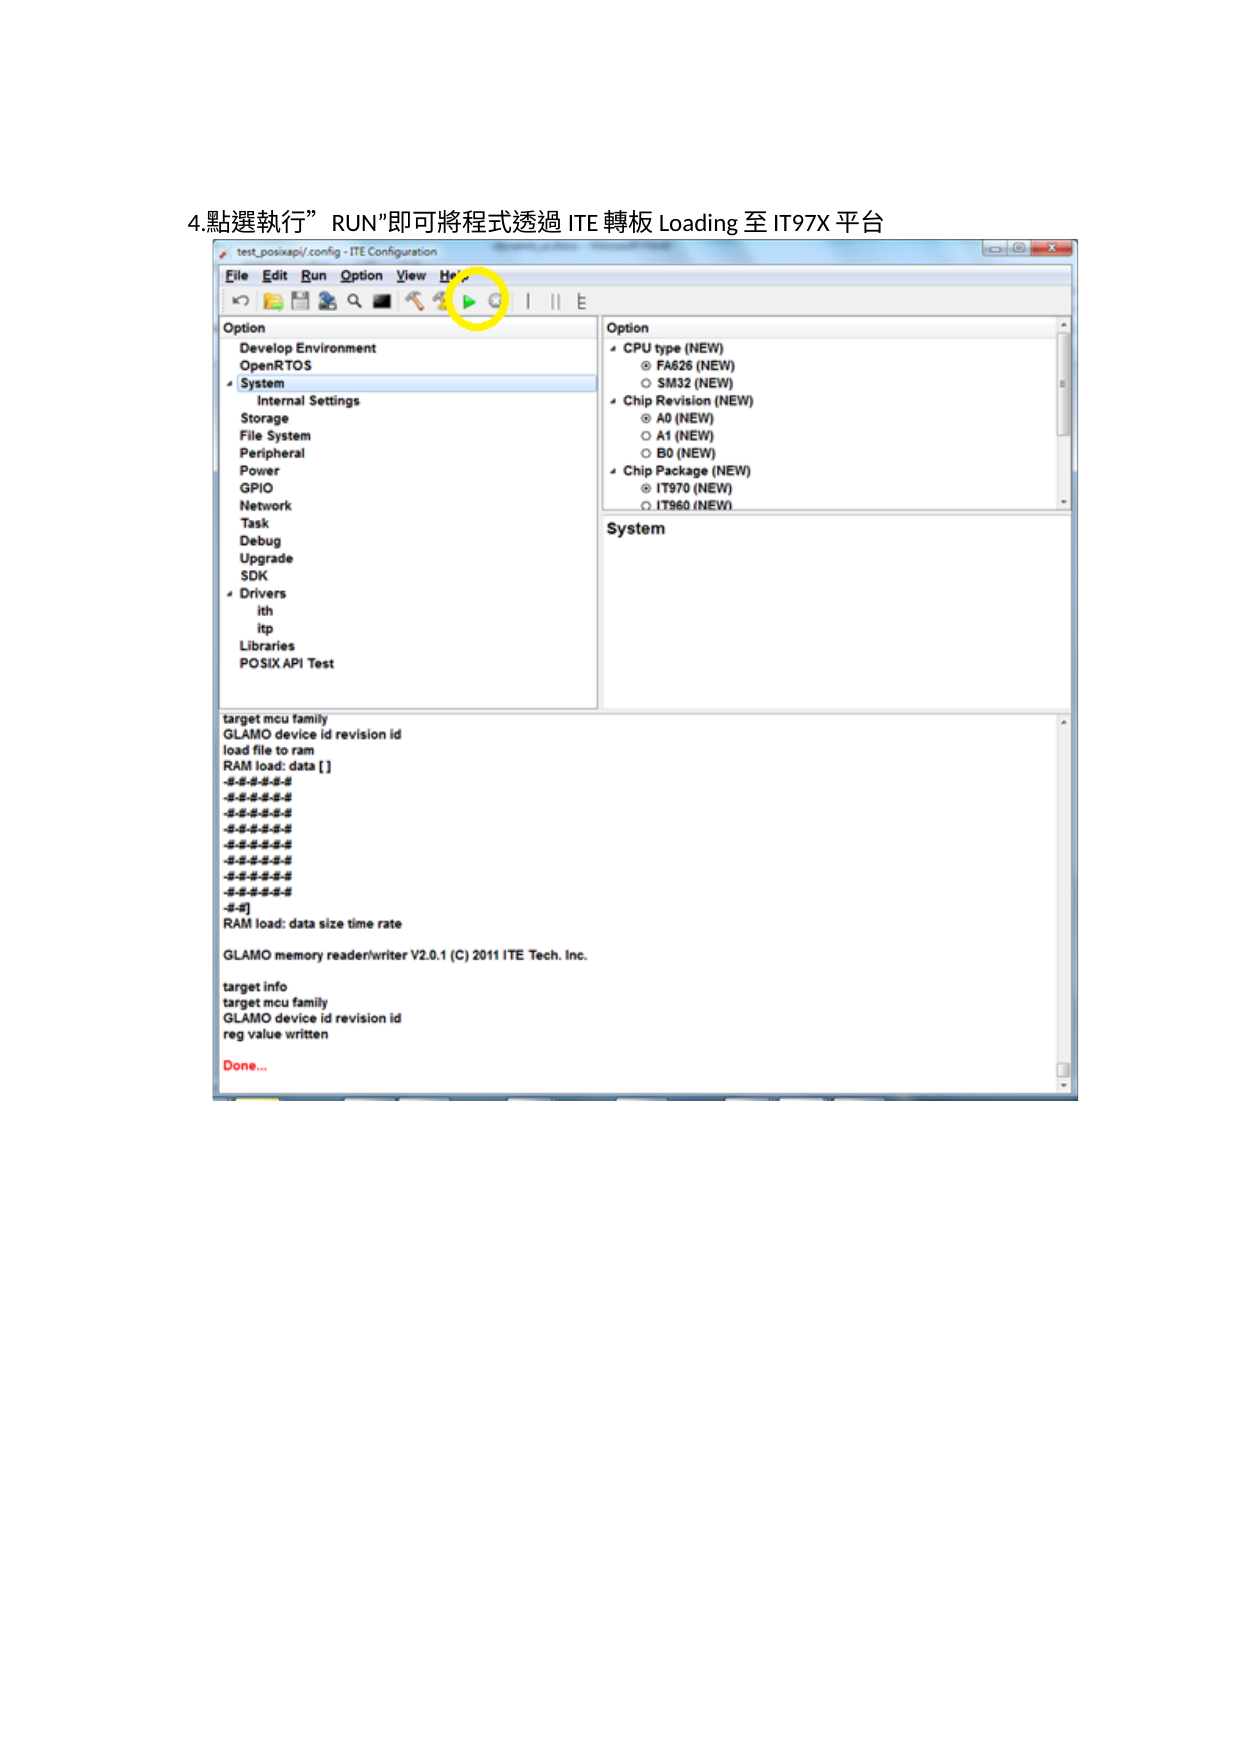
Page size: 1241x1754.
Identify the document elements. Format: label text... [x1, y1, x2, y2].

picture [212, 239, 1079, 1101]
text 4.點選執行”RUN”即可將程式透過ITE轉板Loading至IT97X平台 [187, 202, 1053, 239]
